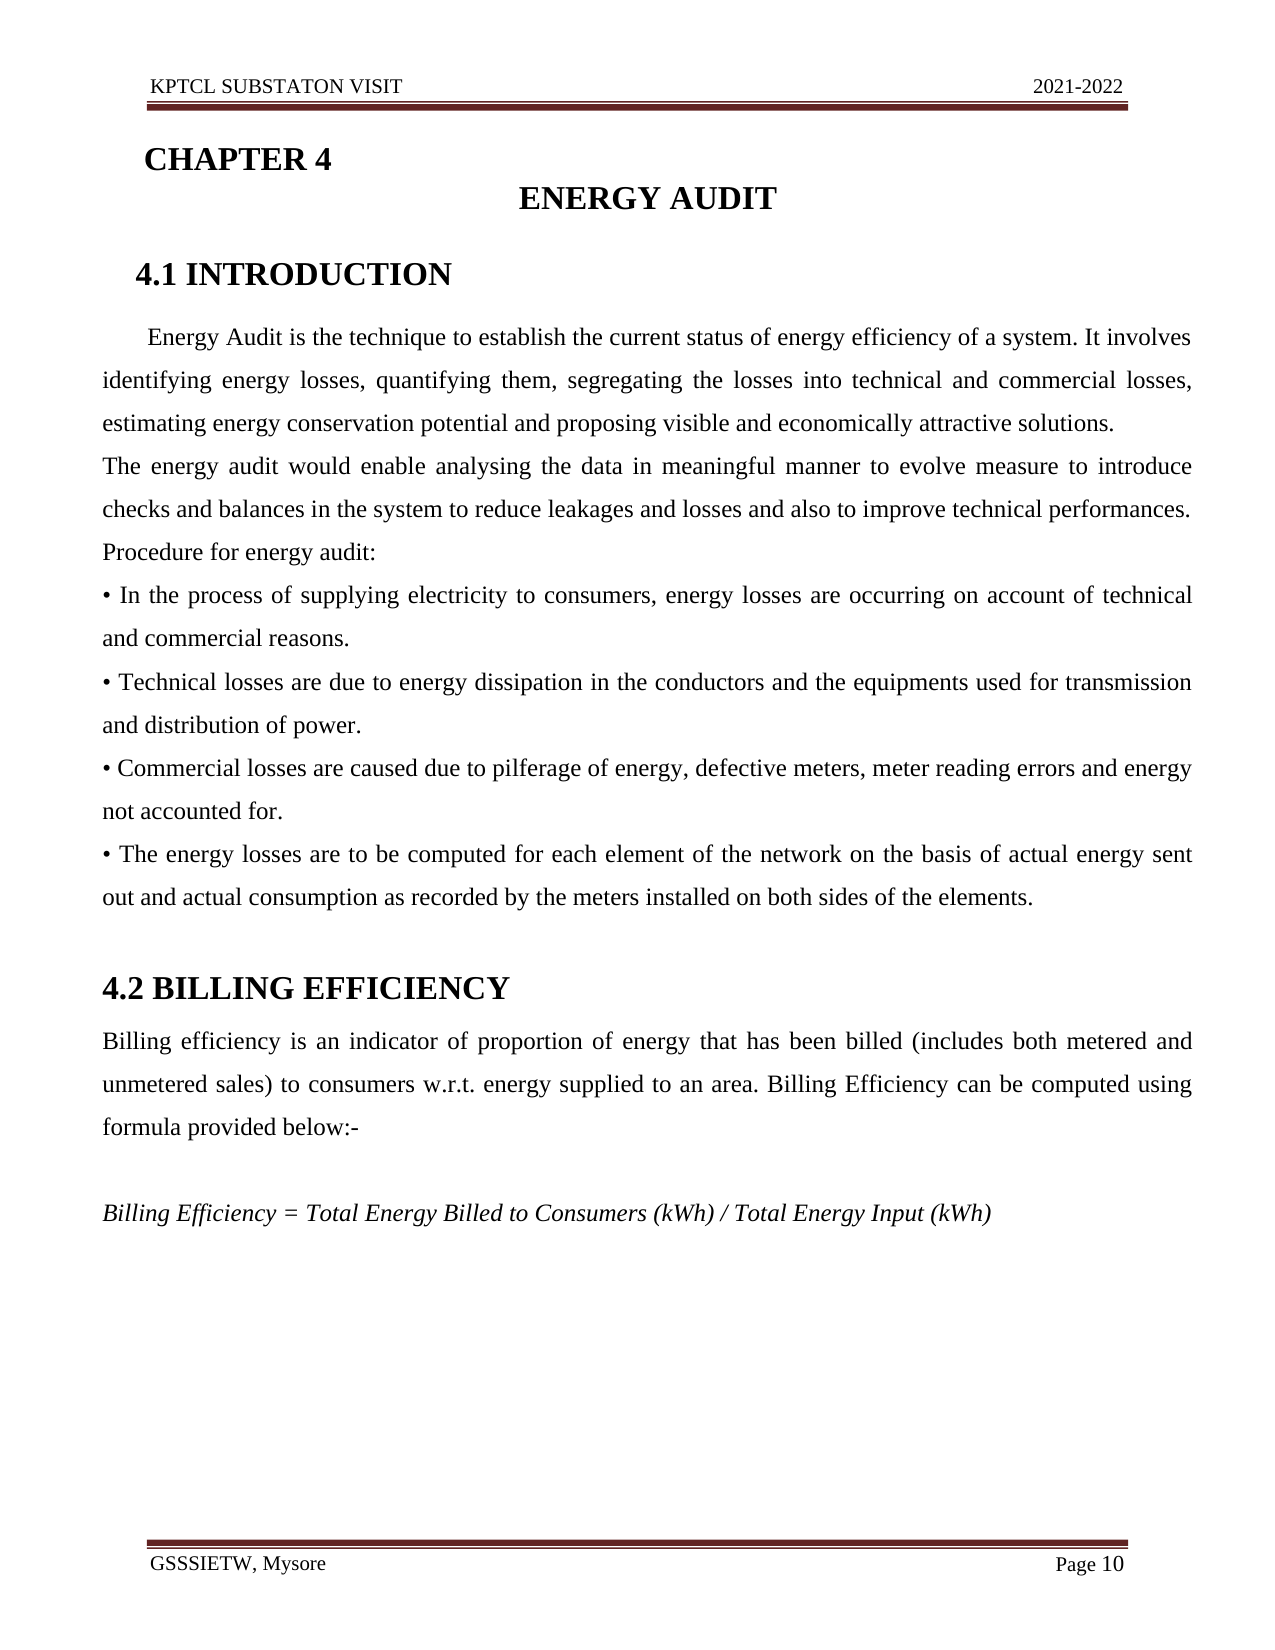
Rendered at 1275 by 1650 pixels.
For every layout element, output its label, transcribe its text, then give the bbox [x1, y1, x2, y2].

text Billing efficiency is an indicator of proportion of energy that has been billed (includes both metered and unmetered sales) to consumers w.r.t. energy supplied to an area. Billing Efficiency can be computed using formula provided below:- [102, 1026, 1194, 1141]
text ENERGY AUDIT [102, 178, 1194, 216]
text • The energy losses are to be computed for each element of the network on the basis of actual energy sent out and actual consumption as recorded by the meters installed on both sides of the elements. [102, 839, 1194, 911]
text Energy Audit is the technique to establish the current status of energy efficiency of a system. It involves identifying energy losses, quantifying them, segregating the losses into technical and commercial losses, estimating energy conservation potential and proposing visible and economically attractive solutions. [102, 322, 1194, 437]
text The energy audit would enable analysing the data in meaningful manner to evolve measure to introduce checks and balances in the system to reduce leakages and losses and also to improve technical performances. [102, 451, 1194, 523]
text • Technical losses are due to energy dissipation in the conductors and the equipments used for transmission and distribution of power. [102, 667, 1194, 738]
text • Commercial losses are caused due to pilferage of energy, defective meters, meter reading errors and energy not accounted for. [102, 753, 1194, 825]
text 4.1 INTRODUCTION [102, 254, 1194, 293]
text Procedure for energy audit: [102, 537, 1194, 566]
text 4.2 BILLING EFFICIENCY [102, 968, 1194, 1007]
text Billing Efficiency = Total Energy Billed to Consumers (kWh) / Total Energy Input (kWh) [102, 1198, 1194, 1227]
text CHAPTER 4 [102, 139, 1194, 178]
text • In the process of supplying electricity to consumers, energy losses are occurring on account of technical and commercial reasons. [102, 580, 1194, 652]
